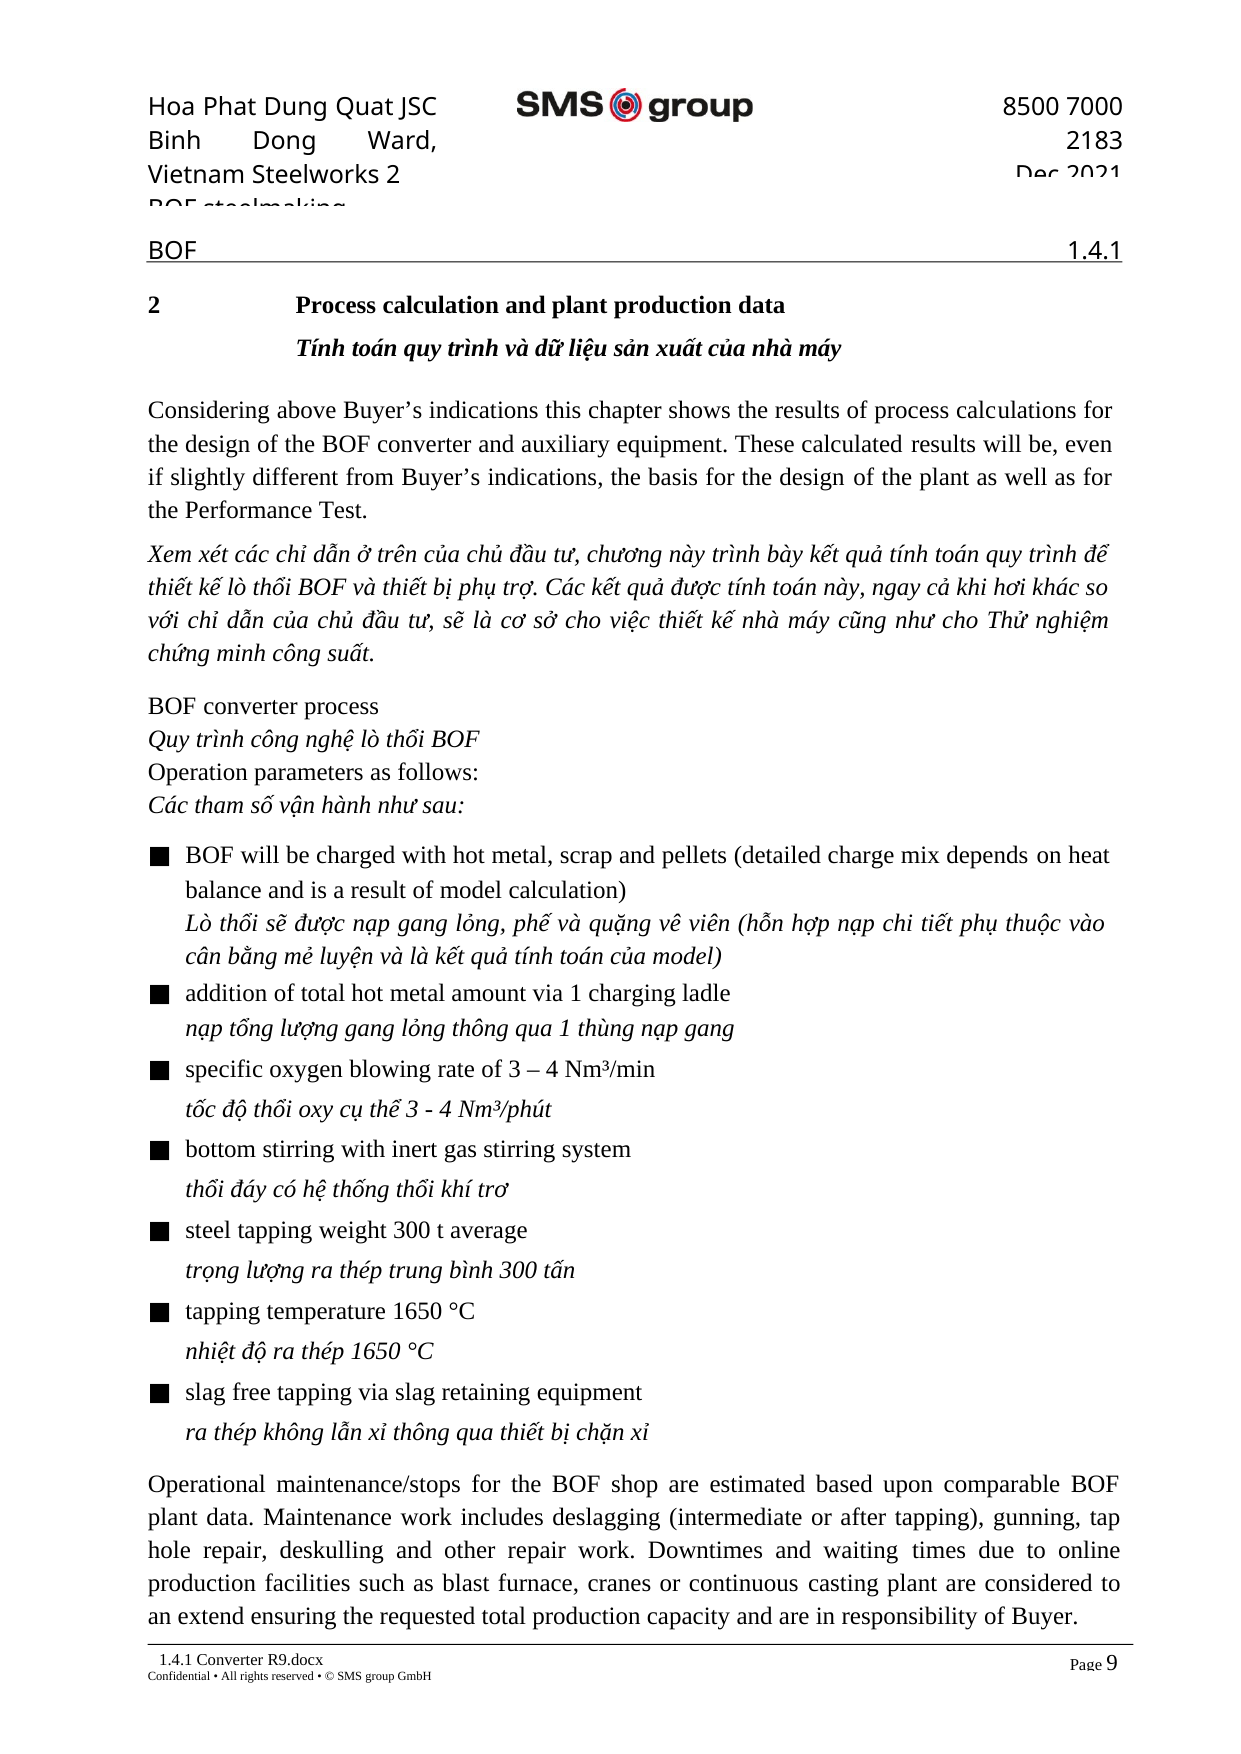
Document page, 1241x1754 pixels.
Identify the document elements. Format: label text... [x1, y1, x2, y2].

list tốc độ thổi oxy cụ thể 3 - 4 Nm³/phút [185, 1094, 1173, 1123]
text Operational maintenance/stops for the BOF shop are estimated based upon comparable BOF plant data. Maintenance work includes deslagging (intermediate or after tapping), gunning, tap hole repair, deskulling and other repair work. Downtimes and waiting times due to online production facilities such as blast furnace, cranes or continuous casting plant are considered to an extend ensuring the requested total production capacity and are in responsibility of Buyer. [148, 1469, 1121, 1630]
text Quy trình công nghệ lò thổi BOF [148, 724, 515, 753]
list BOF will be charged with hot metal, scrap and pellets (detailed charge mix depends on heat balance and is a result of model calculation) [148, 837, 1110, 904]
list thổi đáy có hệ thống thổi khí trơ [185, 1174, 1173, 1203]
list nạp tổng lượng gang lỏng thông qua 1 thùng nạp gang [185, 1013, 1173, 1042]
text Các tham số vận hành như sau: [148, 790, 515, 819]
list specific oxygen blowing rate of 3 – 4 Nm³/min [148, 1051, 1173, 1085]
picture [517, 88, 753, 122]
list nhiệt độ ra thép 1650 °C [185, 1336, 1173, 1364]
list Process calculation and plant production data [148, 290, 1173, 319]
text Considering above Buyer’s indications this chapter shows the results of process calculations for the design of the BOF converter and auxiliary equipment. These calculated results will be, even if slightly different from Buyer’s indications, the basis for the design of the plant as well as for the Performance Test. [148, 396, 1112, 523]
list ra thép không lẫn xỉ thông qua thiết bị chặn xỉ [185, 1417, 1173, 1446]
list addition of total hot metal amount via 1 charging ladle [148, 974, 1173, 1008]
list tapping temperature 1650 °C [148, 1292, 1173, 1326]
list bottom stirring with inert gas stirring system [148, 1131, 1173, 1165]
text Xem xét các chỉ dẫn ở trên của chủ đầu tư, chương này trình bày kết quả tính toán quy trình để thiết kế lò thổi BOF và thiết bị phụ trợ. Các kết quả được tính toán này, ngay cả khi hơi khác so với chỉ dẫn của chủ đầu tư, sẽ là cơ sở cho việc thiết kế nhà máy cũng như cho Thử nghiệm chứng minh công suất. [148, 539, 1112, 666]
list Lò thổi sẽ được nạp gang lỏng, phế và quặng vê viên (hỗn hợp nạp chi tiết phụ thuộc vào cân bằng mẻ luyện và là kết quả tính toán của model) [185, 908, 1110, 970]
list slag free tapping via slag retaining equipment [148, 1373, 1173, 1407]
text Operation parameters as follows: [148, 757, 515, 786]
list Tính toán quy trình và dữ liệu sản xuất của nhà máy [295, 333, 1173, 362]
list steel tapping weight 300 t average [148, 1212, 1173, 1246]
list trọng lượng ra thép trung bình 300 tấn [185, 1255, 1173, 1284]
text BOF converter process [148, 691, 515, 719]
